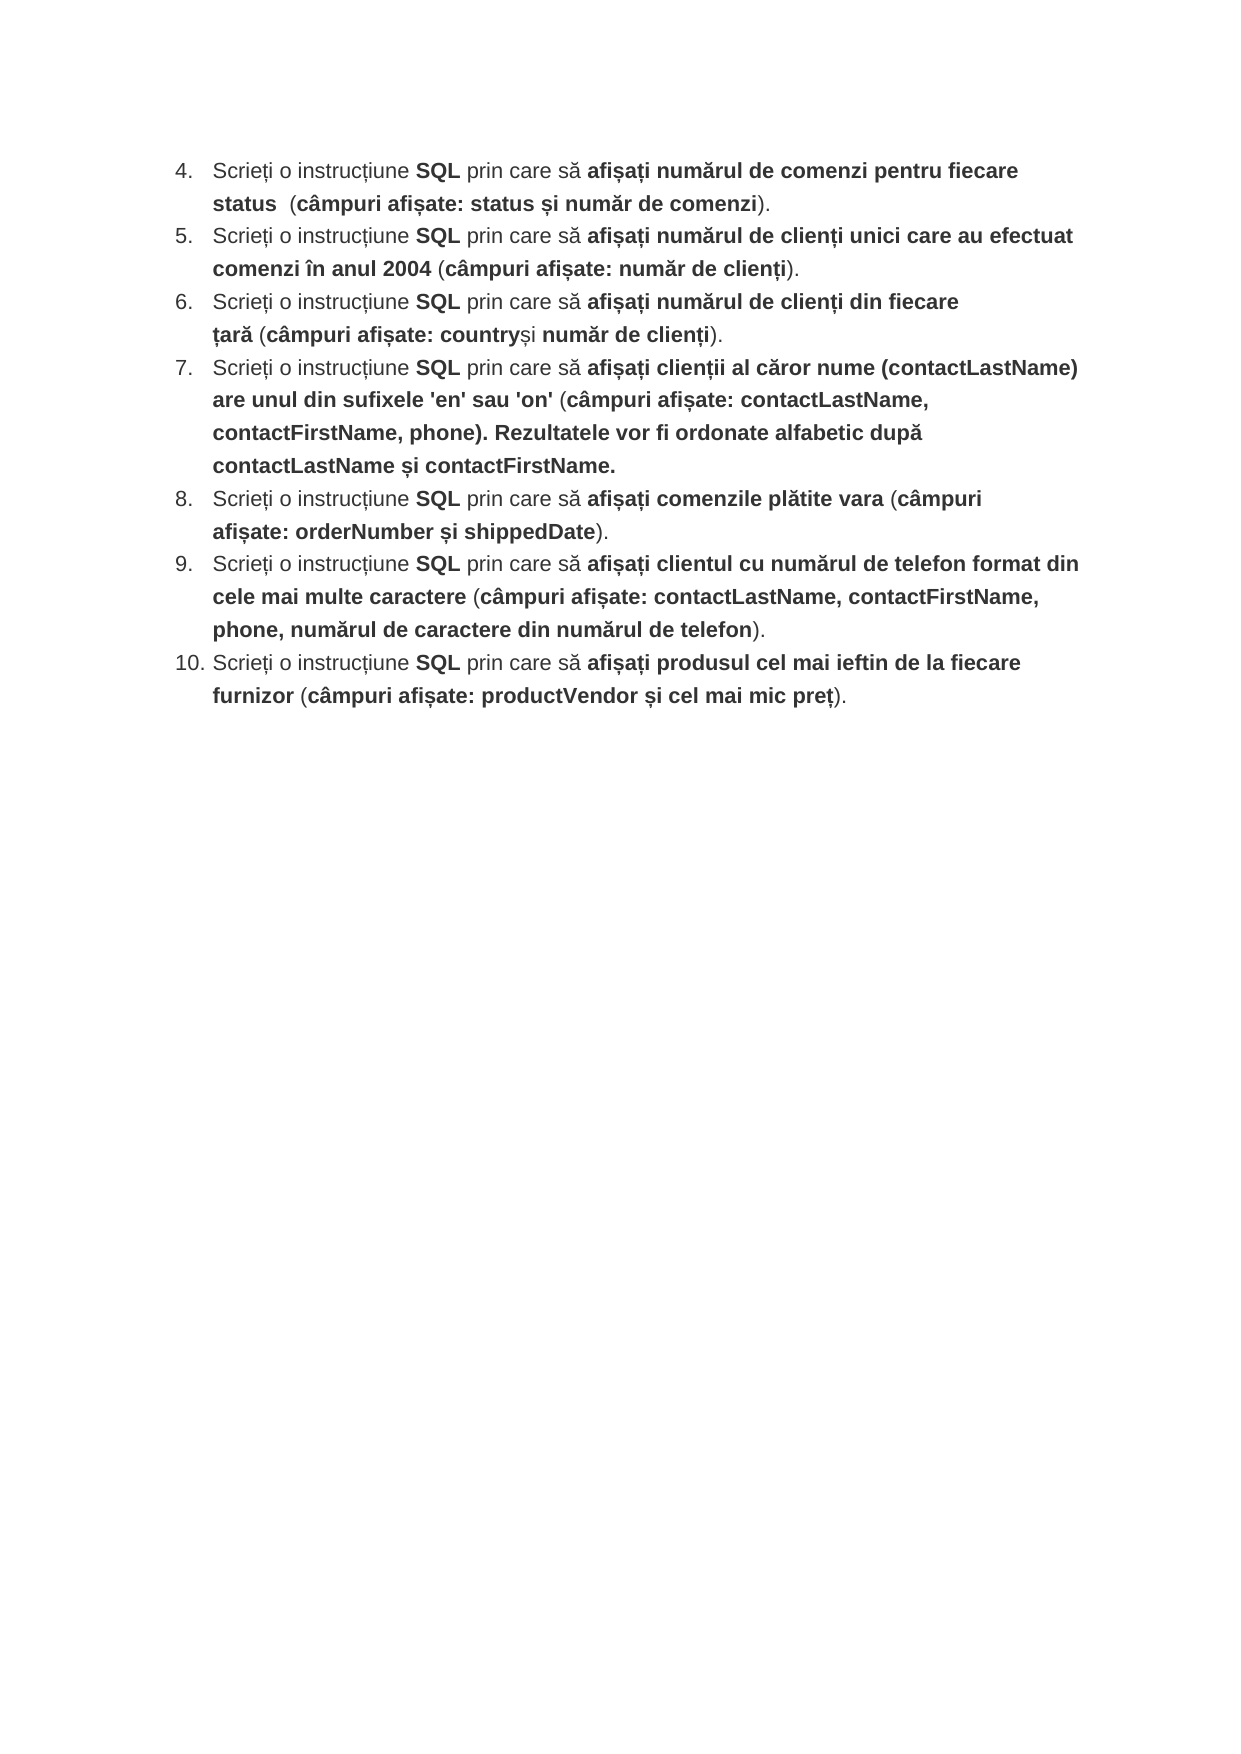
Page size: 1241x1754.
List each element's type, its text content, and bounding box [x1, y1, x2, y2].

list Scrieți o instrucțiune SQL prin care să afișați comenzile plătite vara (câmpuri afișate: orderNumber și shippedDate). [175, 478, 1090, 544]
list Scrieți o instrucțiune SQL prin care să afișați numărul de comenzi pentru fiecare status (câmpuri afișate: status și număr de comenzi). [175, 150, 1090, 216]
list Scrieți o instrucțiune SQL prin care să afișați numărul de clienți din fiecare țară (câmpuri afișate: countryși număr de clienți). [175, 281, 1090, 347]
list Scrieți o instrucțiune SQL prin care să afișați clientul cu numărul de telefon format din cele mai multe caractere (câmpuri afișate: contactLastName, contactFirstName, phone, numărul de caractere din numărul de telefon). [175, 544, 1090, 642]
list Scrieți o instrucțiune SQL prin care să afișați clienții al căror nume (contactLastName) are unul din sufixele 'en' sau 'on' (câmpuri afișate: contactLastName, contactFirstName, phone). Rezultatele vor fi ordonate alfabetic după contactLastName și contactFirstName. [175, 347, 1090, 478]
list Scrieți o instrucțiune SQL prin care să afișați numărul de clienți unici care au efectuat comenzi în anul 2004 (câmpuri afișate: număr de clienți). [175, 216, 1090, 281]
list Scrieți o instrucțiune SQL prin care să afișați produsul cel mai ieftin de la fiecare furnizor (câmpuri afișate: productVendor și cel mai mic preț). [175, 642, 1090, 708]
